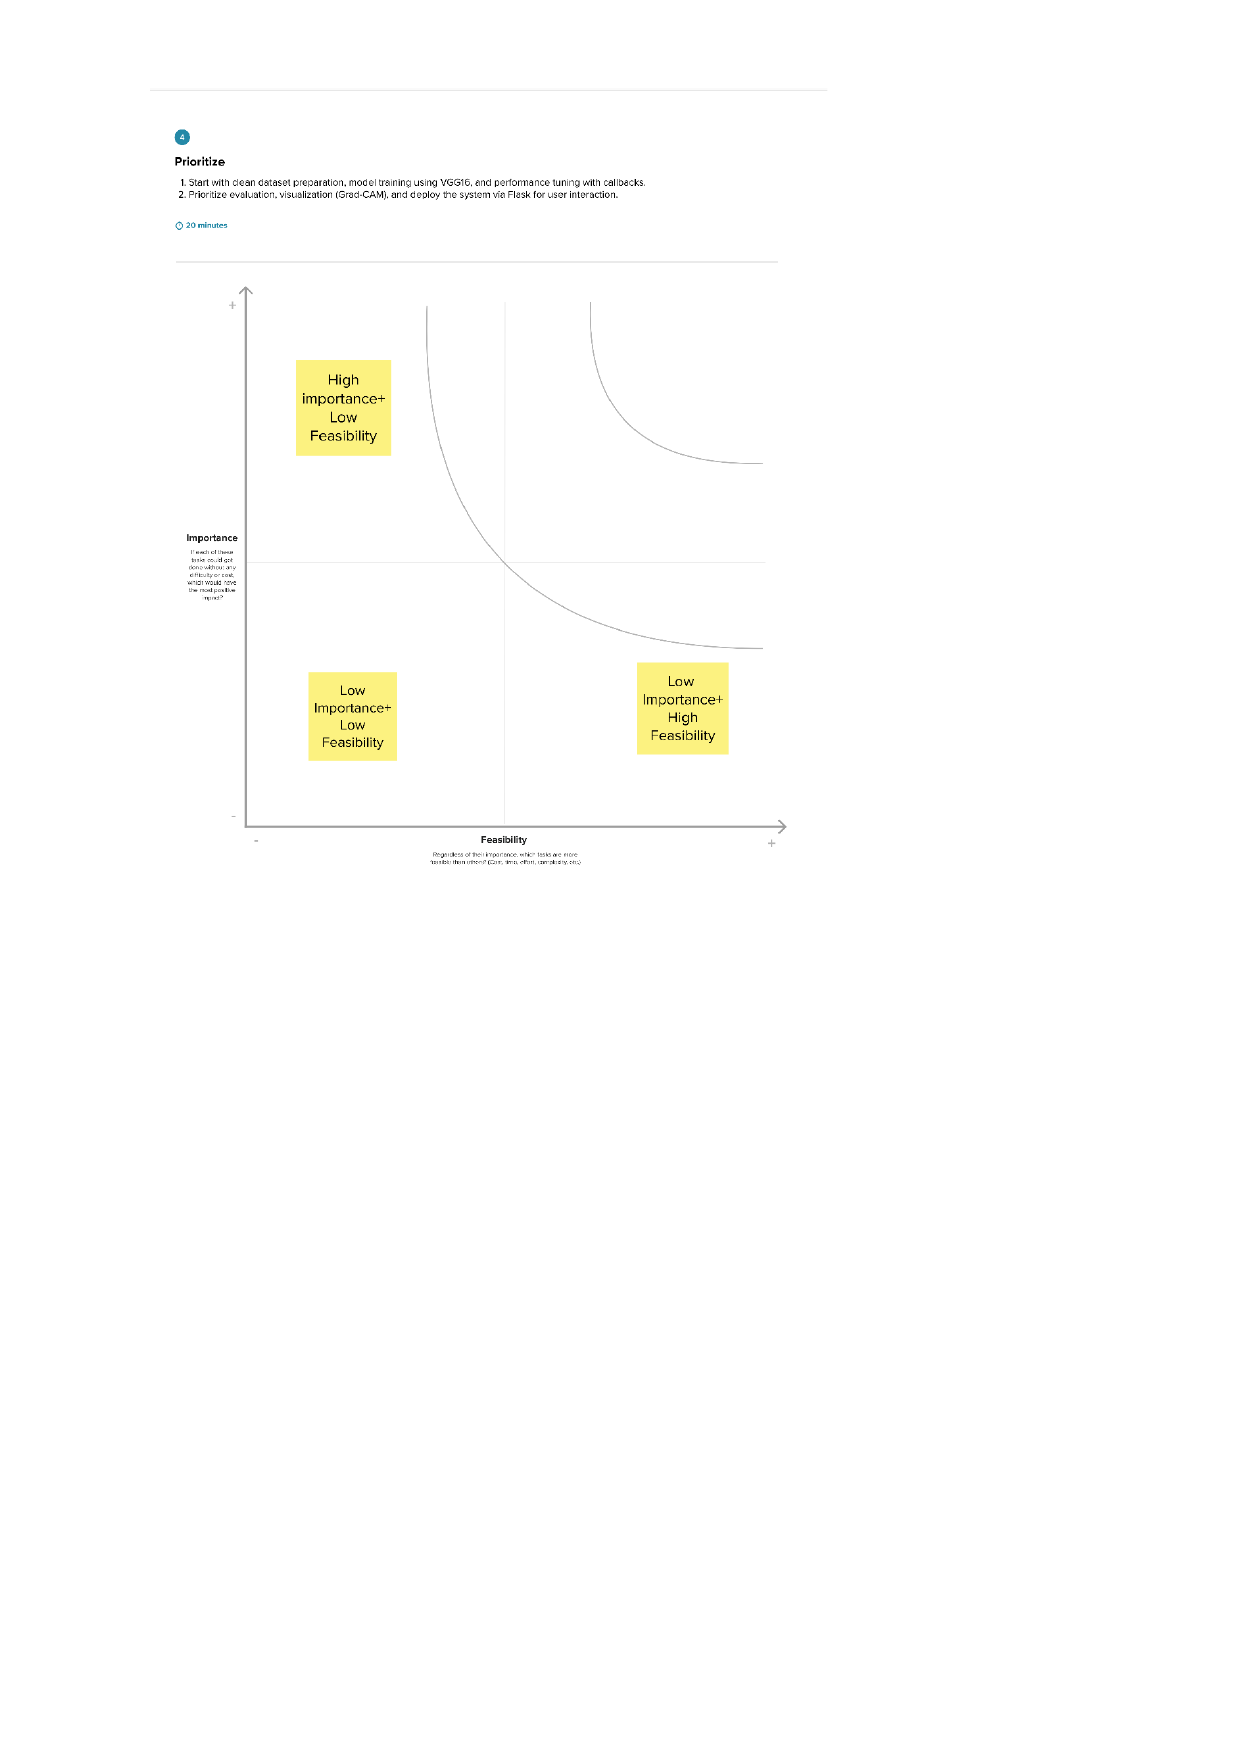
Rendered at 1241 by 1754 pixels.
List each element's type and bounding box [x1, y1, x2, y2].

picture [150, 88, 828, 890]
